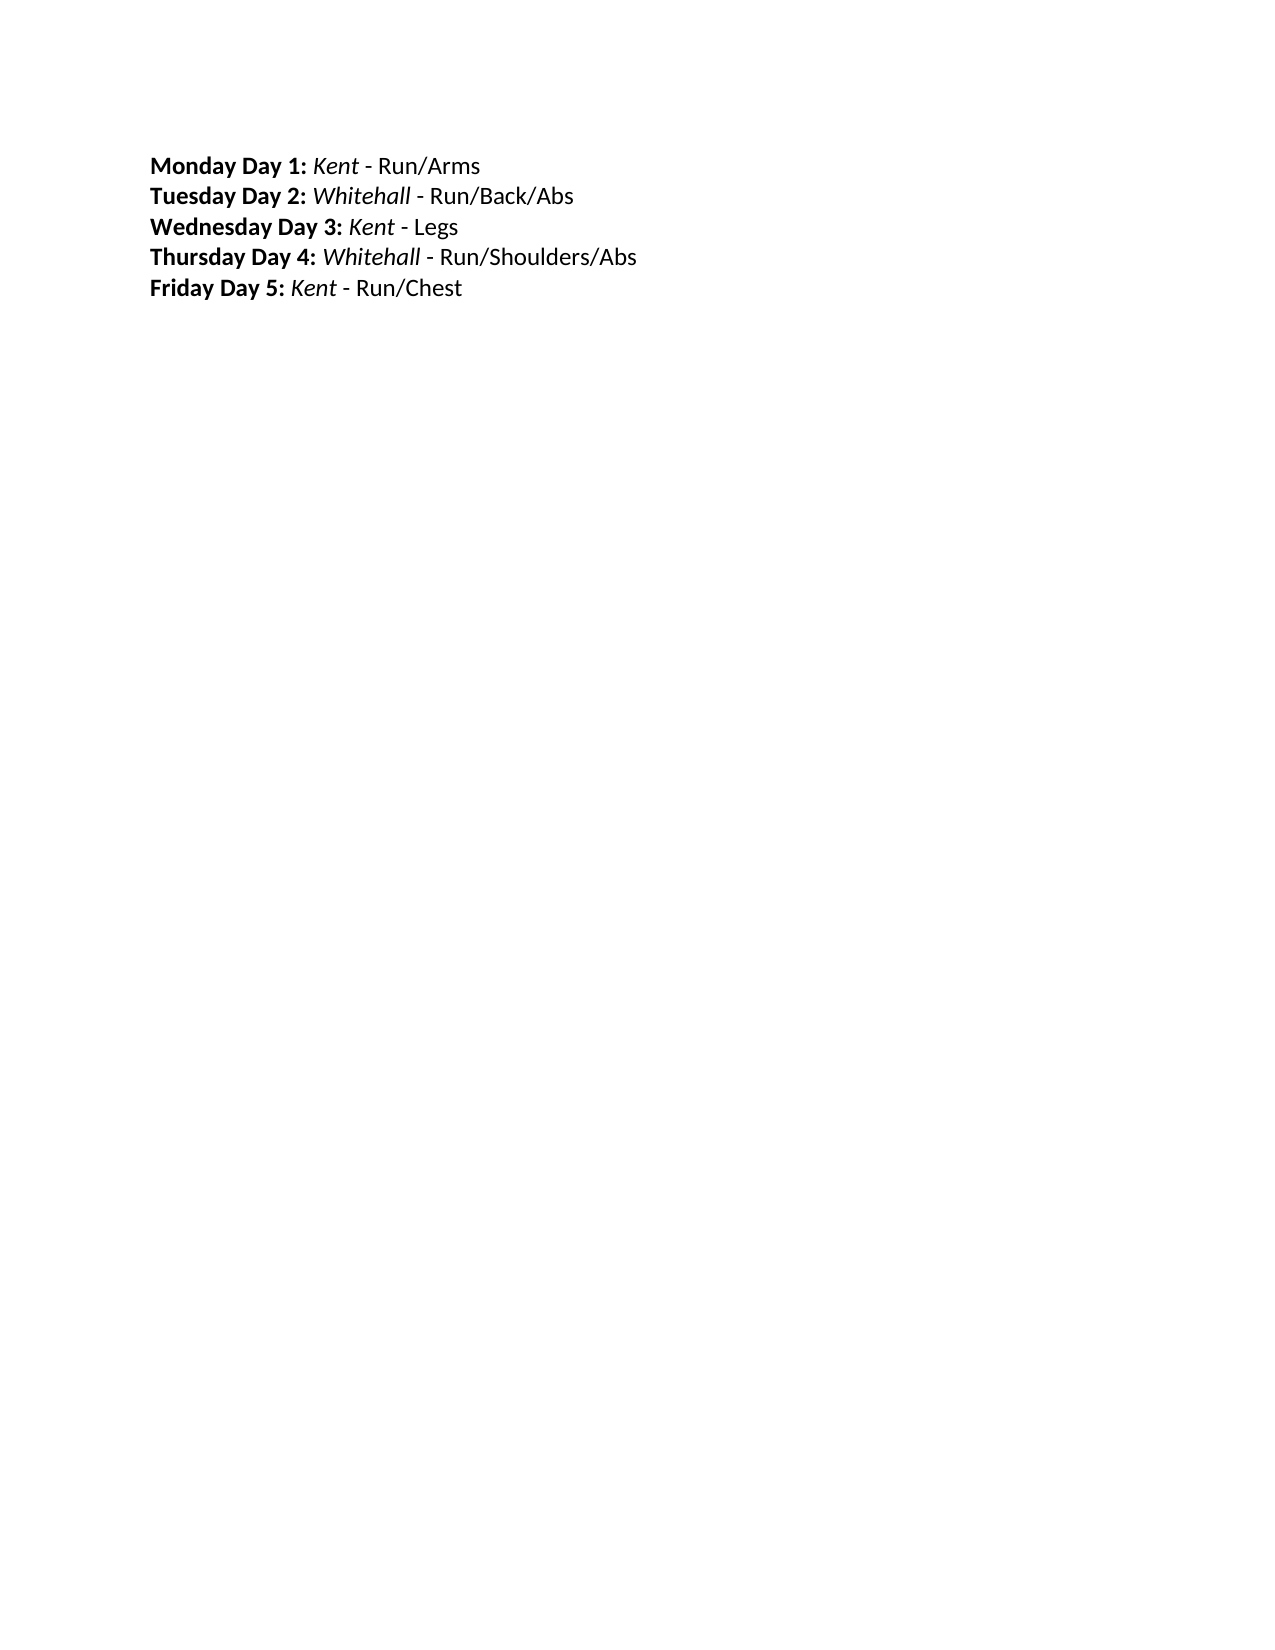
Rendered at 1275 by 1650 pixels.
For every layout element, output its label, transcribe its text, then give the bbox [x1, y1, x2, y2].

text Thursday Day 4: Whitehall - Run/Shoulders/Abs [150, 242, 1125, 272]
text Monday Day 1: Kent - Run/Arms [150, 150, 1125, 181]
text Wednesday Day 3: Kent - Legs [150, 211, 1125, 242]
text Tuesday Day 2: Whitehall - Run/Back/Abs [150, 181, 1125, 211]
text Friday Day 5: Kent - Run/Chest [150, 272, 1125, 303]
